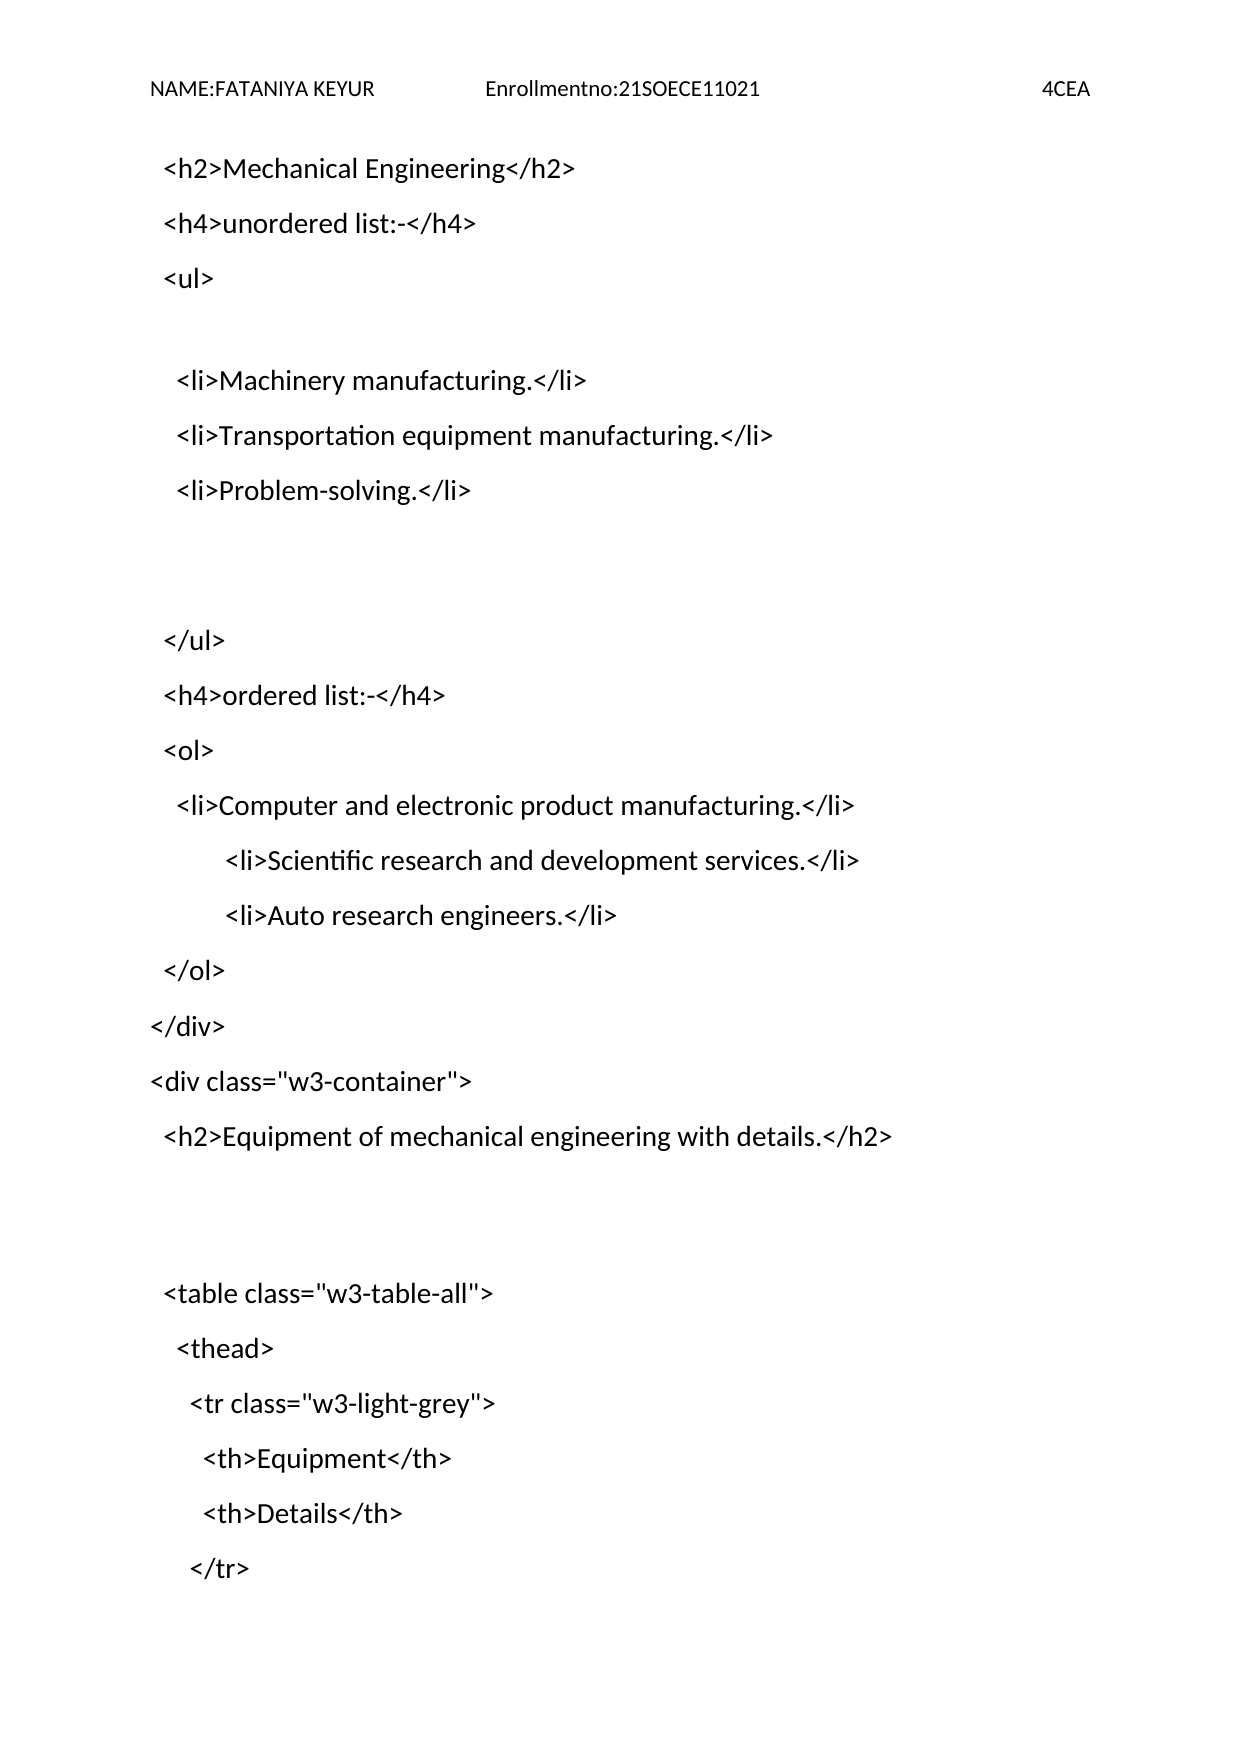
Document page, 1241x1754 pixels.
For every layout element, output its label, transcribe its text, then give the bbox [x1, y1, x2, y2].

text </ol> [150, 952, 1090, 988]
text <h2>Equipment of mechanical engineering with details.</h2> [150, 1118, 1090, 1153]
text </tr> [150, 1550, 1090, 1586]
text </div> [150, 1008, 1090, 1043]
text <h4>ordered list:-</h4> [150, 677, 1090, 713]
text <ol> [150, 732, 1090, 768]
text <ul> [150, 260, 1090, 296]
text <thead> [150, 1330, 1090, 1366]
text <div class="w3-container"> [150, 1063, 1090, 1098]
text <th>Details</th> [150, 1495, 1090, 1531]
text <li>Problem-solving.</li> [150, 472, 1090, 508]
text <li>Computer and electronic product manufacturing.</li> [150, 787, 1090, 823]
text <tr class="w3-light-grey"> [150, 1385, 1090, 1421]
text <li>Scientific research and development services.</li> [150, 842, 1090, 878]
text <h2>Mechanical Engineering</h2> [150, 150, 1090, 186]
text <th>Equipment</th> [150, 1440, 1090, 1476]
text <li>Auto research engineers.</li> [150, 897, 1090, 933]
text <li>Transportation equipment manufacturing.</li> [150, 417, 1090, 453]
text <li>Machinery manufacturing.</li> [150, 362, 1090, 398]
text </ul> [150, 622, 1090, 657]
text <h4>unordered list:-</h4> [150, 205, 1090, 241]
text <table class="w3-table-all"> [150, 1275, 1090, 1311]
